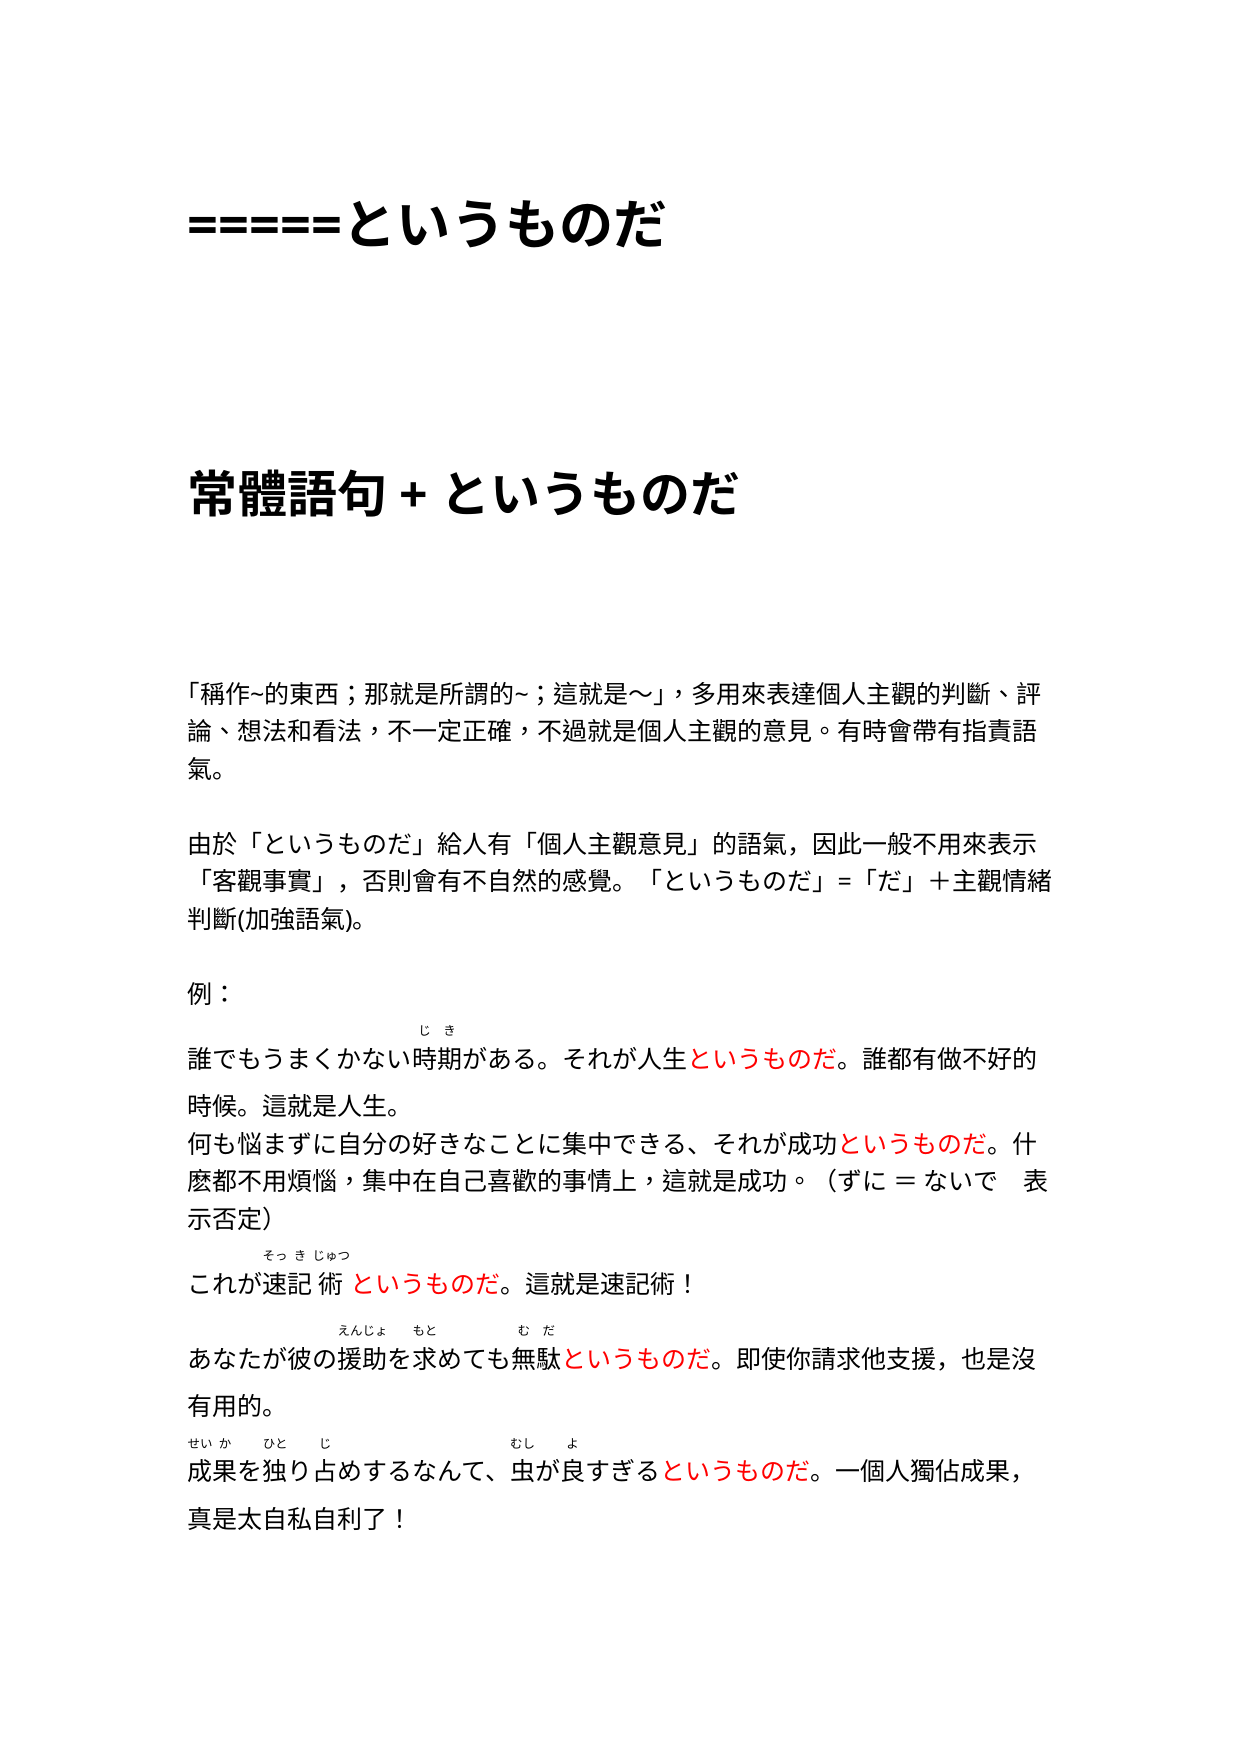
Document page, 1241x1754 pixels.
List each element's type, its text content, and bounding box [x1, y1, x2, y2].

text 何も悩まずに自分の好きなことに集中できる、それが成功というものだ。什麽都不用煩惱，集中在自己喜歡的事情上，這就是成功。（ずに ＝ ないで 表示否定） [187, 1123, 1053, 1236]
subtitle =====というものだ [187, 164, 1053, 277]
subtitle 常體語句 + というものだ [187, 453, 1053, 528]
text 誰でもうまくかないがある。それが人生というものだ。誰都有做不好的時候。這就是人生。 [187, 1011, 1053, 1123]
text あなたが彼のをめてもというものだ。即使你請求他支援，也是沒有用的。 [187, 1311, 1053, 1423]
text 例： [187, 973, 1053, 1011]
text をりめするなんて、がすぎるというものだ。一個人獨佔成果，真是太自私自利了！ [187, 1423, 1053, 1536]
text 由於「というものだ」給人有「個人主觀意見」的語氣，因此一般不用來表示「客觀事實」，否則會有不自然的感覺。「というものだ」=「だ」＋主觀情緒判斷(加強語氣)。 [187, 823, 1053, 936]
text これがというものだ。這就是速記術！ [187, 1236, 1053, 1311]
text ｢稱作~的東西；那就是所謂的~；這就是～｣，多用來表達個人主觀的判斷、評論、想法和看法，不一定正確，不過就是個人主觀的意見。有時會帶有指責語氣。 [187, 673, 1053, 786]
